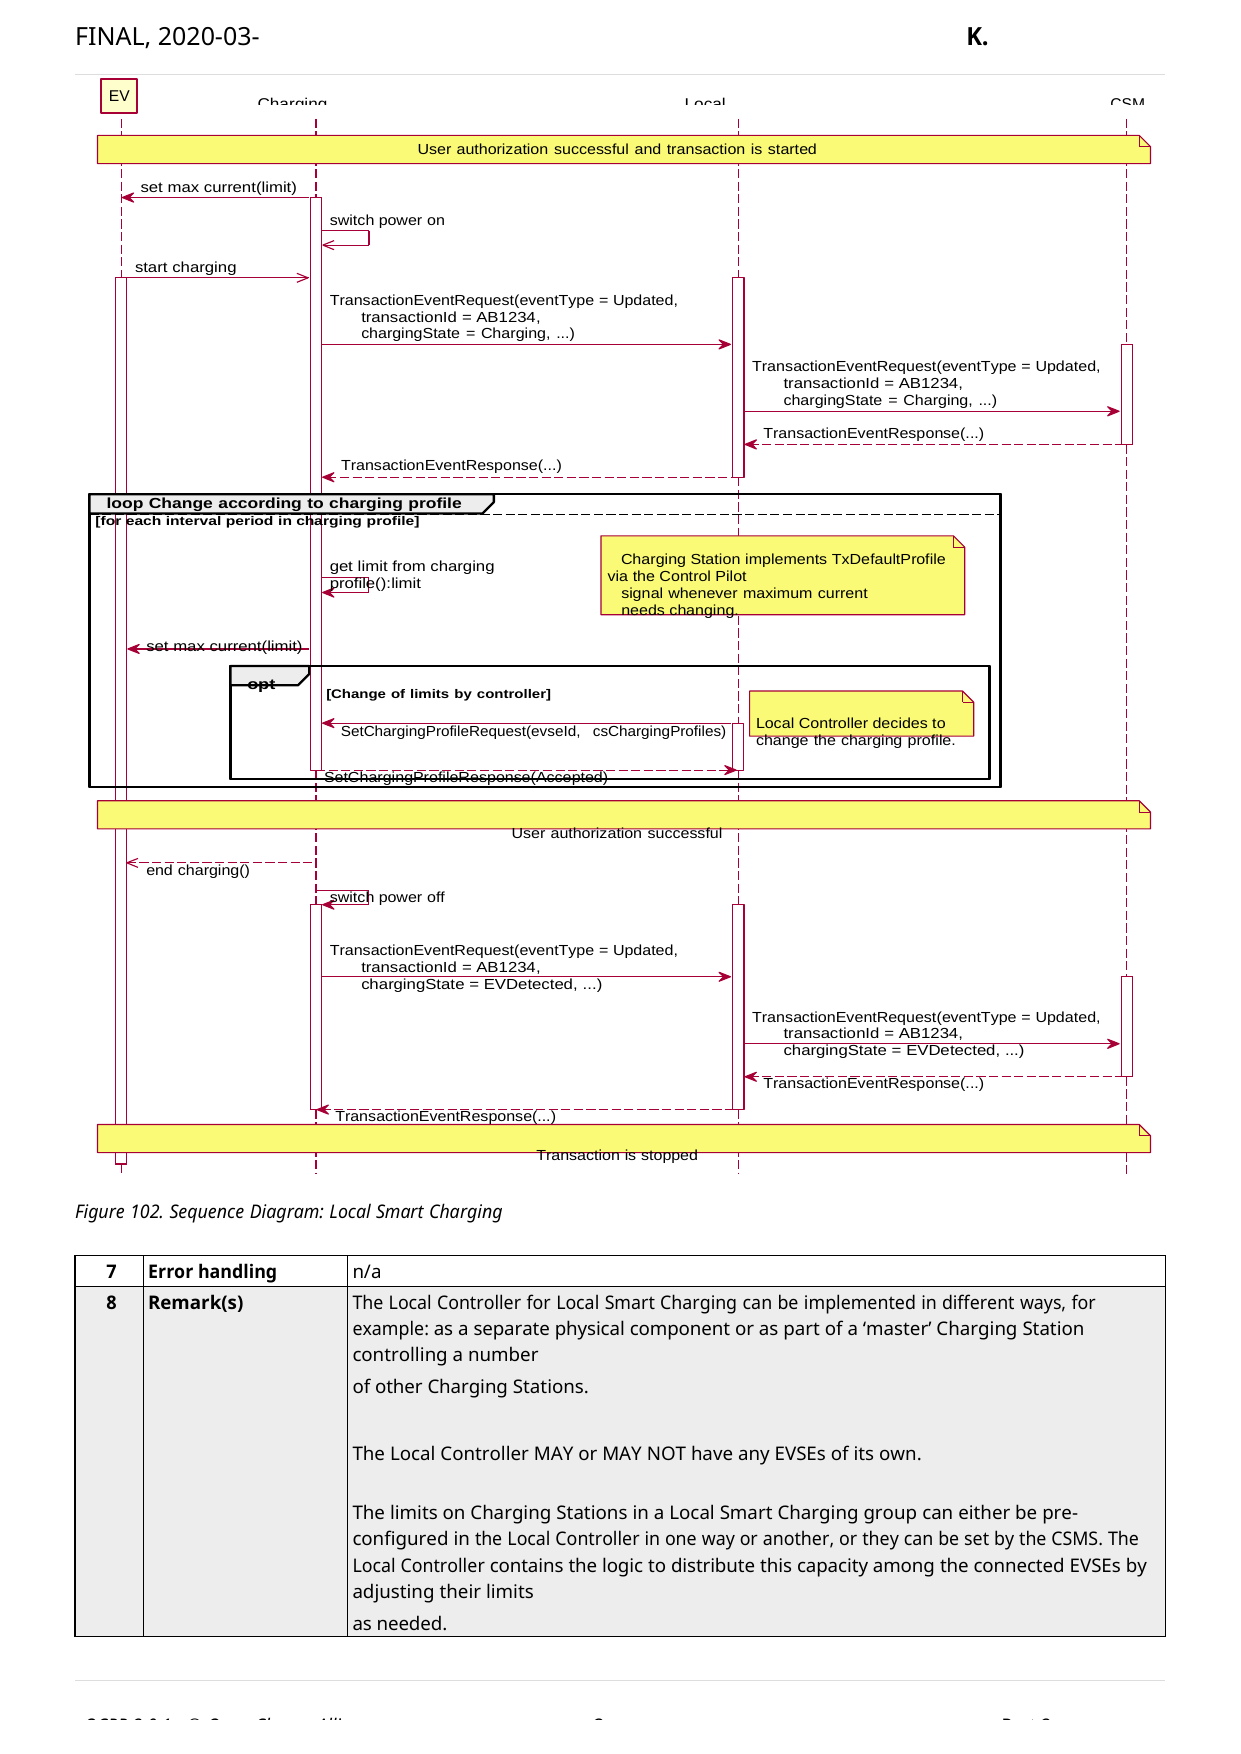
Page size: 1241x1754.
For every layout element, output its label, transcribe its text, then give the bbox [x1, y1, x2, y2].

text set max current(limit) [146, 638, 1178, 655]
text Transaction is stopped [415, 1147, 818, 1164]
text Local Controller decides to change the charging profile. [756, 715, 996, 749]
text switch power off [329, 889, 1178, 906]
text end charging() [146, 862, 1178, 878]
text TransactionEventResponse(...) [341, 457, 1178, 474]
text TransactionEventRequest(eventType = Updated, transactionId = AB1234, [752, 1008, 1178, 1042]
text chargingState = Charging, ...) [361, 325, 1178, 342]
table_header 7 [76, 1256, 143, 1286]
text TransactionEventResponse(...) [763, 424, 1178, 441]
text signal whenever maximum current needs changing. [621, 584, 909, 618]
text TransactionEventResponse(...) [335, 1107, 1178, 1124]
text [for each interval period in charging profile] [95, 514, 587, 528]
text start charging [135, 259, 1178, 276]
text SetChargingProfileResponse(Accepted) [324, 769, 1178, 786]
text get limit from charging profile():limit [329, 558, 587, 591]
text opt [62, 676, 275, 692]
table_cell 8 [76, 1287, 143, 1636]
text Charging Station implements TxDefaultProfile via the Control Pilot [607, 551, 964, 584]
text SetChargingProfileRequest(evseId, csChargingProfiles) [341, 722, 730, 739]
text EV [109, 87, 1178, 105]
table_header Error handling [144, 1256, 347, 1286]
text TransactionEventRequest(eventType = Updated, transactionId = AB1234, [752, 358, 1178, 392]
text [Change of limits by controller] [326, 687, 730, 701]
text loop Change according to charging profile [106, 494, 587, 511]
text TransactionEventRequest(eventType = Updated, transactionId = AB1234, [329, 942, 771, 976]
table_cell Remark(s) [144, 1287, 347, 1636]
text chargingState = EVDetected, ...) [361, 976, 1178, 992]
text chargingState = Charging, ...) [783, 392, 1178, 408]
text User authorization successful and transaction is started [415, 141, 818, 158]
table_cell The Local Controller for Local Smart Charging can be implemented in different ways, for example: as a separate physical component or as part of a ‘master’ Charging Station controlling a number of other Charging Stations. The Local Controller MAY or MAY NOT have any EVSEs of its own. The limits on Charging Stations in a Local Smart Charging group can either be pre-configured in the Local Controller in one way or another, or they can be set by the CSMS. The Local Controller contains the logic to distribute this capacity among the connected EVSEs by adjusting their limits as needed. [348, 1287, 1165, 1636]
text switch power on [329, 211, 1178, 228]
text Figure 102. Sequence Diagram: Local Smart Charging [75, 1199, 1178, 1224]
text TransactionEventRequest(eventType = Updated, transactionId = AB1234, [329, 291, 771, 325]
text User authorization successful [415, 824, 818, 841]
table_header n/a [348, 1256, 1165, 1286]
text set max current(limit) [140, 178, 1178, 195]
text chargingState = EVDetected, ...) [783, 1042, 1178, 1059]
text TransactionEventResponse(...) [763, 1075, 1178, 1092]
